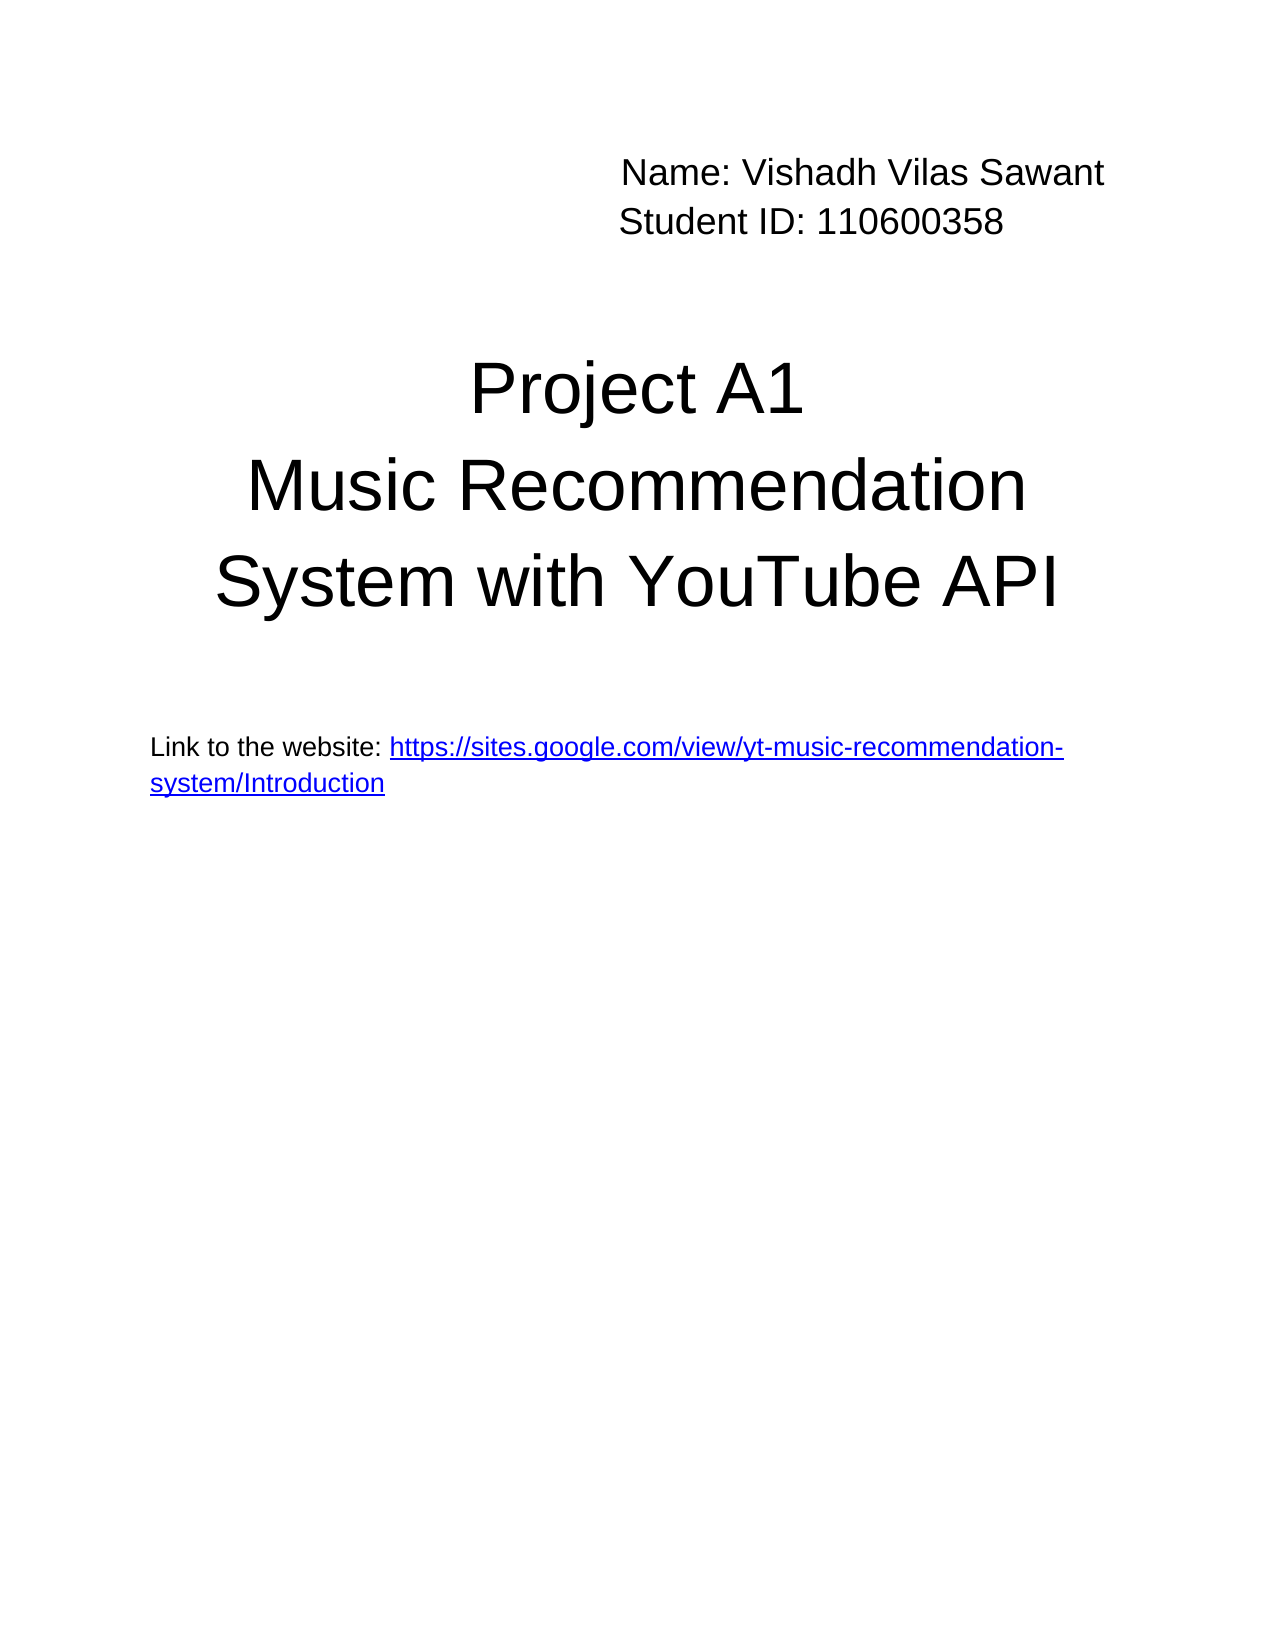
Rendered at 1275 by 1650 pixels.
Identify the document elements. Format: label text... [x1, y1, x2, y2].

text Music Recommendation System with YouTube API [150, 442, 1125, 622]
text Student ID: 110600358 [150, 199, 1125, 243]
text Project A1 [150, 346, 1125, 429]
text Name: Vishadh Vilas Sawant [600, 150, 1125, 193]
text Link to the website: https://sites.google.com/view/yt-music-recommendation-system/Introduction [150, 731, 1125, 798]
